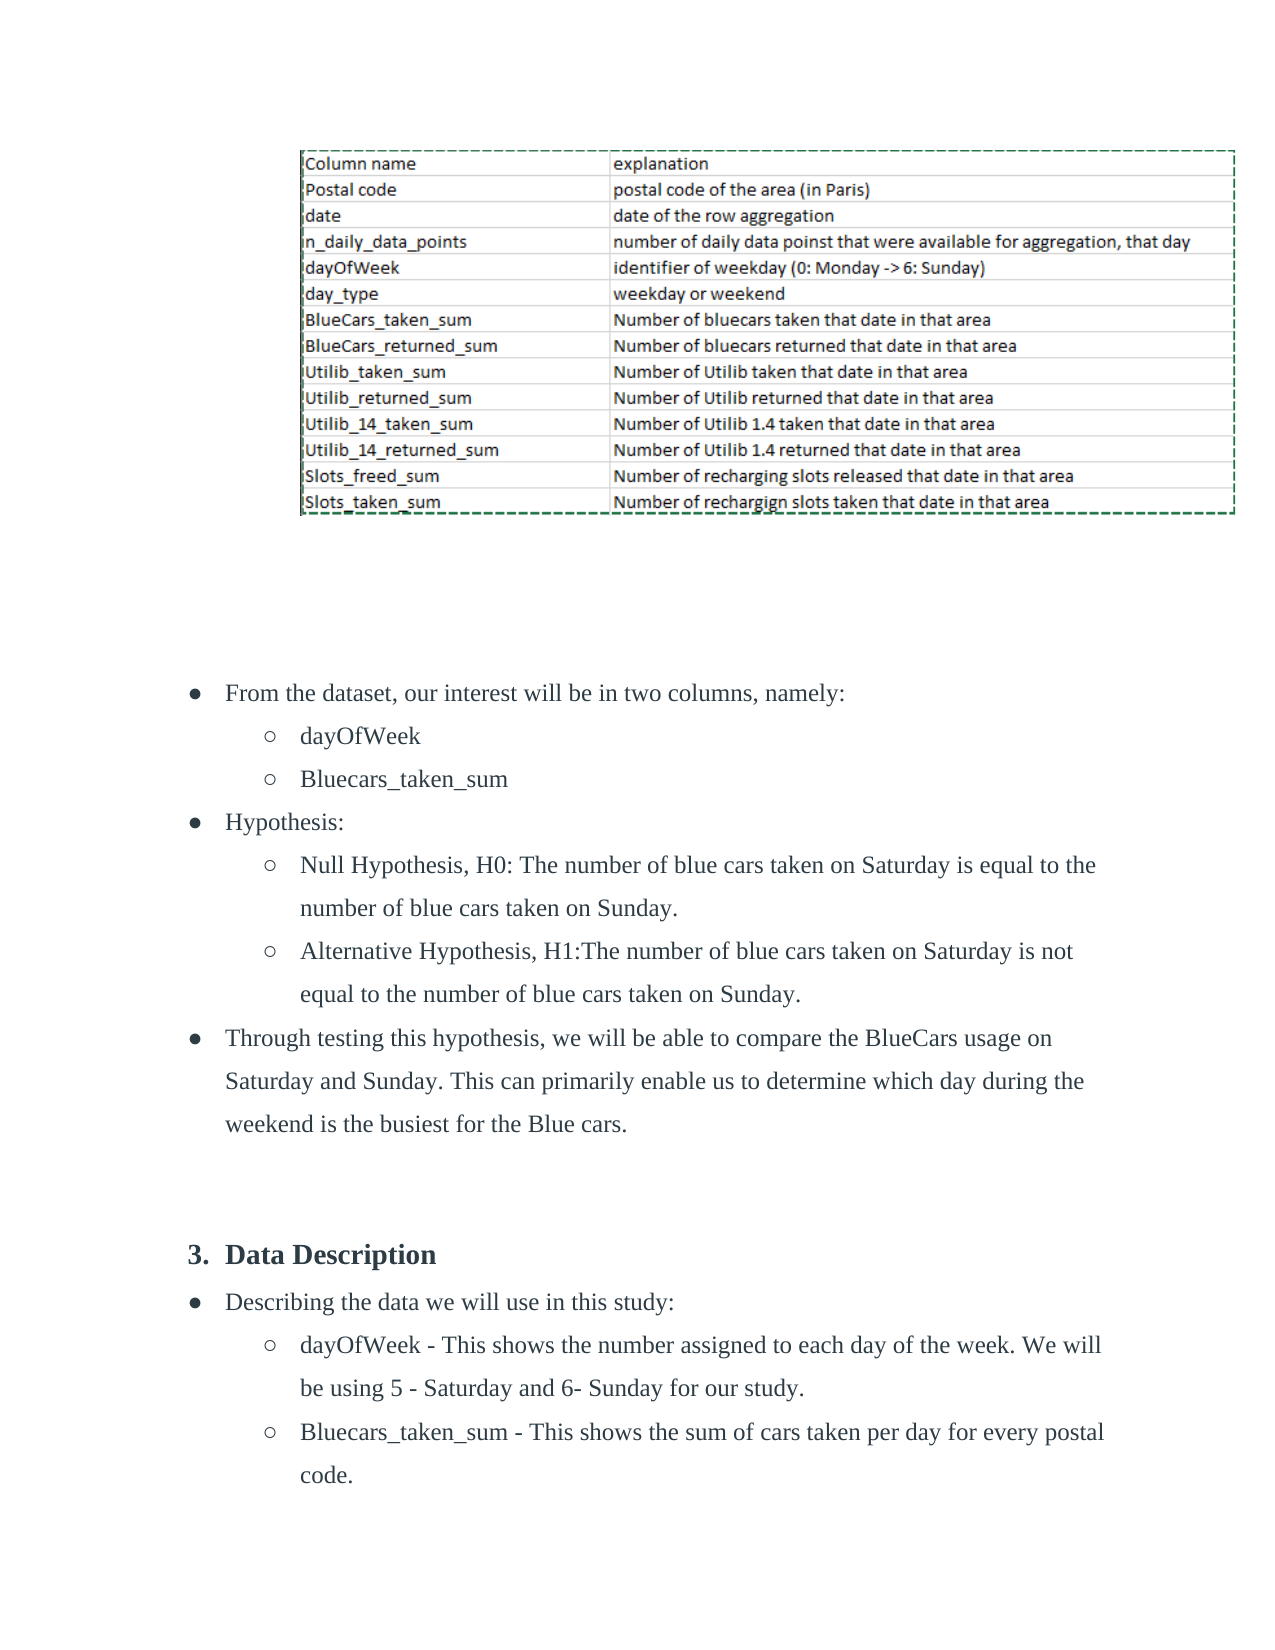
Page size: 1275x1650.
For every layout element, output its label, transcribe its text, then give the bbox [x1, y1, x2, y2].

list dayOfWeek - This shows the number assigned to each day of the week. We will be using 5 - Saturday and 6- Sunday for our study. [262, 1330, 1125, 1402]
list Bluecars_taken_sum [262, 764, 1125, 793]
list Describing the data we will use in this study: [187, 1287, 1125, 1316]
list Null Hypothesis, H0: The number of blue cars taken on Saturday is equal to the number of blue cars taken on Sunday. [262, 850, 1125, 922]
picture [300, 150, 1235, 516]
list Hypothesis: [187, 807, 1125, 836]
list Data Description [187, 1237, 1125, 1270]
list Through testing this hypothesis, we will be able to compare the BlueCars usage on Saturday and Sunday. This can primarily enable us to determine which day during the weekend is the busiest for the Blue cars. [187, 1023, 1125, 1138]
list From the dataset, our interest will be in two columns, namely: [187, 678, 1125, 706]
list Bluecars_taken_sum - This shows the sum of cars taken per day for every postal code. [262, 1417, 1125, 1488]
list Alternative Hypothesis, H1:The number of blue cars taken on Saturday is not equal to the number of blue cars taken on Sunday. [262, 936, 1125, 1008]
list dayOfWeek [262, 721, 1125, 749]
